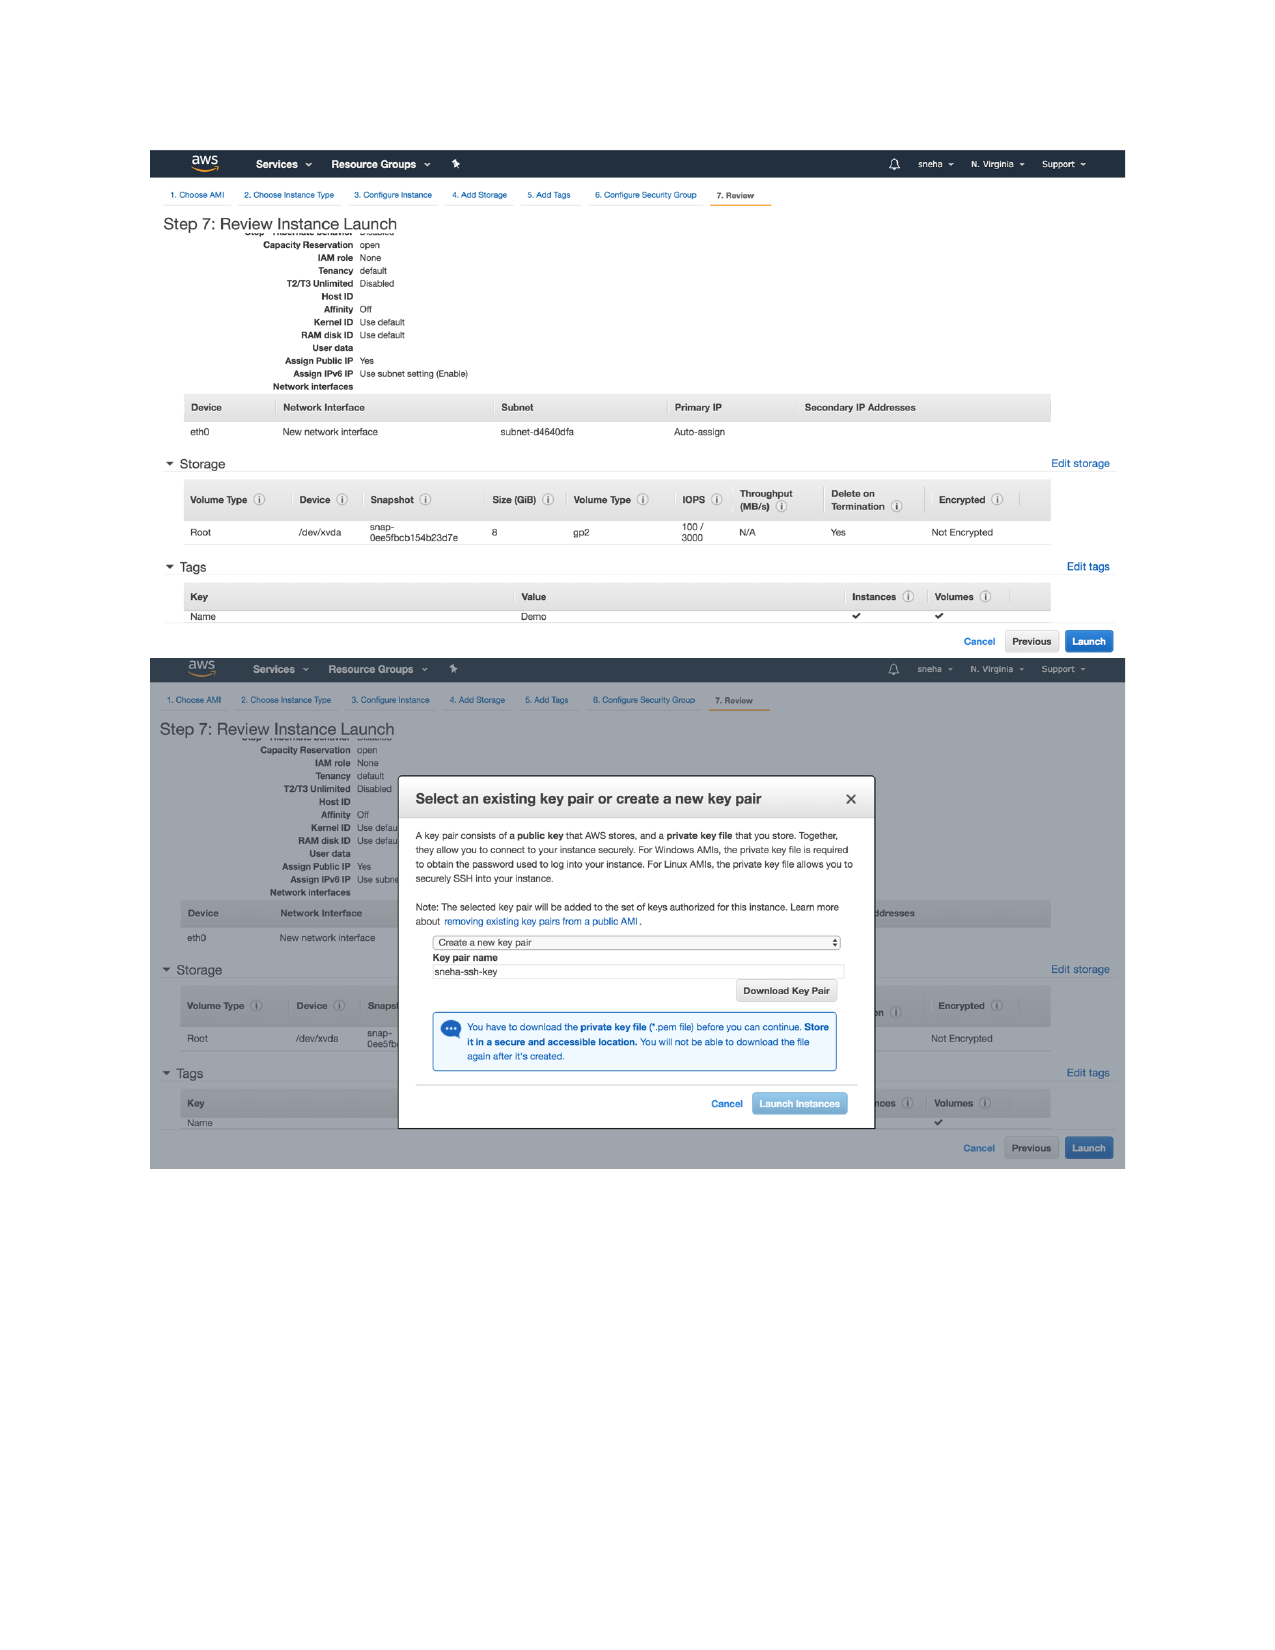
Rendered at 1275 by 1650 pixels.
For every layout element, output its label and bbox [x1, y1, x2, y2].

picture [150, 150, 1125, 1169]
